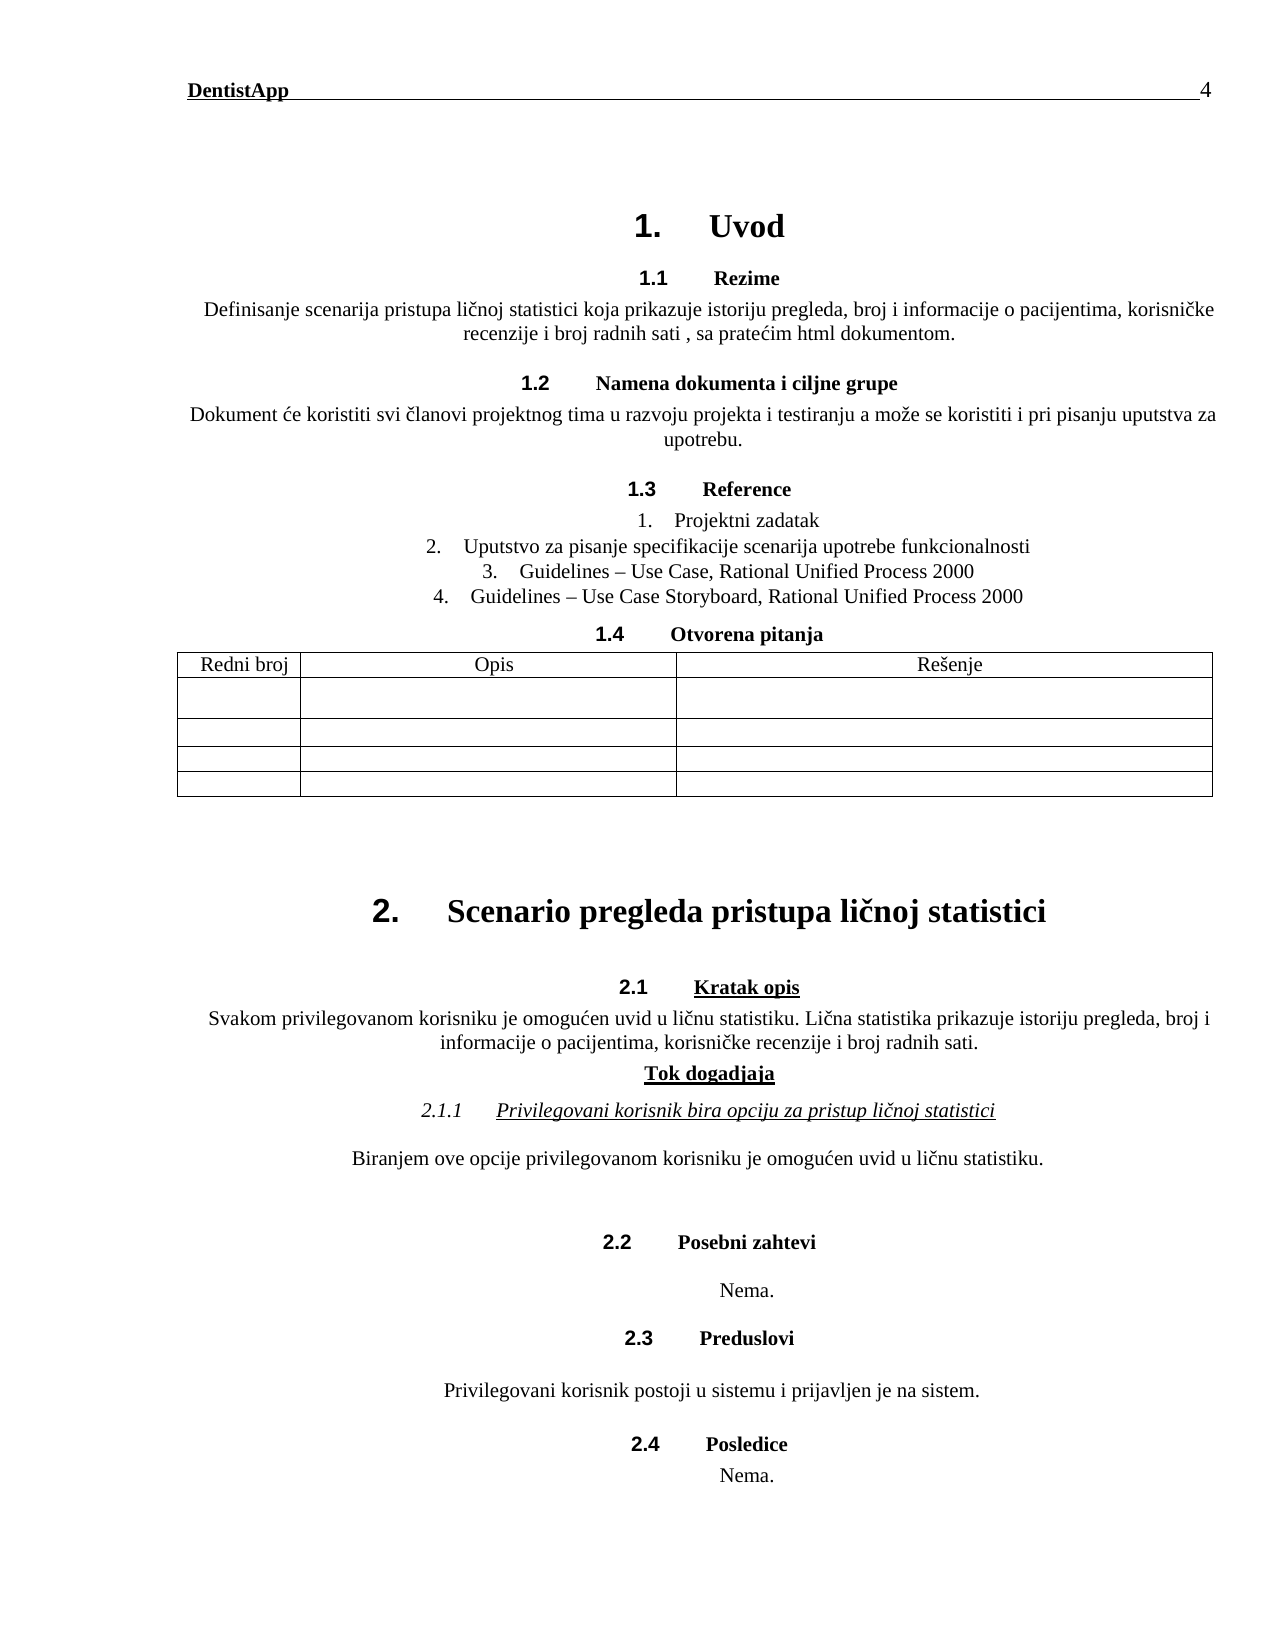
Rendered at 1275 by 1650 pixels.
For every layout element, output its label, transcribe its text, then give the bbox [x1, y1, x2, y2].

table_cell [178, 747, 300, 771]
table_cell [178, 719, 300, 746]
subtitle Uvod [187, 207, 1231, 245]
subtitle Namena dokumenta i ciljne grupe [187, 371, 1231, 395]
table_cell [677, 772, 1212, 796]
table_cell [677, 719, 1212, 746]
table_cell [178, 772, 300, 796]
text Tok dogadjaja [187, 1061, 1231, 1085]
list Privilegovani korisnik bira opciju za pristup ličnoj statistici [187, 1098, 1231, 1122]
text Svakom privilegovanom korisniku je omogućen uvid u ličnu statistiku. Lična statistika prikazuje istoriju pregleda, broj i informacije o pacijentima, korisničke recenzije i broj radnih sati. [187, 1006, 1231, 1054]
table_cell [301, 719, 676, 746]
text Biranjem ove opcije privilegovanom korisniku je omogućen uvid u ličnu statistiku. [164, 1146, 1231, 1170]
list Preduslovi [187, 1326, 1231, 1350]
table_cell [677, 747, 1212, 771]
list Guidelines – Use Case Storyboard, Rational Unified Process 2000 [225, 584, 1231, 608]
subtitle Reference [187, 477, 1231, 501]
table_header Rešenje [677, 653, 1212, 677]
text Nema. [262, 1278, 1231, 1302]
list Posebni zahtevi [187, 1230, 1231, 1254]
subtitle Rezime [187, 265, 1231, 289]
list Posledice [187, 1436, 1231, 1456]
table_header Redni broj [178, 653, 300, 677]
subtitle Scenario pregleda pristupa ličnoj statistici [187, 891, 1231, 930]
text Dokument će koristiti svi članovi projektnog tima u razvoju projekta i testiranju a može se koristiti i pri pisanju uputstva za upotrebu. [187, 402, 1219, 451]
text Privilegovani korisnik postoji u sistemu i prijavljen je na sistem. [262, 1378, 1162, 1402]
table_cell [301, 772, 676, 796]
table_cell [178, 678, 300, 718]
table_cell [301, 678, 676, 718]
list Guidelines – Use Case, Rational Unified Process 2000 [225, 559, 1231, 583]
table_header Opis [301, 653, 676, 677]
list Projektni zadatak [225, 508, 1231, 532]
table_cell [677, 678, 1212, 718]
text Nema. [262, 1463, 1231, 1487]
text Definisanje scenarija pristupa ličnoj statistici koja prikazuje istoriju pregleda, broj i informacije o pacijentima, korisničke recenzije i broj radnih sati , sa pratećim html dokumentom. [187, 297, 1231, 345]
list Kratak opis [187, 974, 1231, 999]
subtitle Otvorena pitanja [187, 621, 1231, 646]
list Uputstvo za pisanje specifikacije scenarija upotrebe funkcionalnosti [225, 533, 1231, 558]
table_cell [301, 747, 676, 771]
